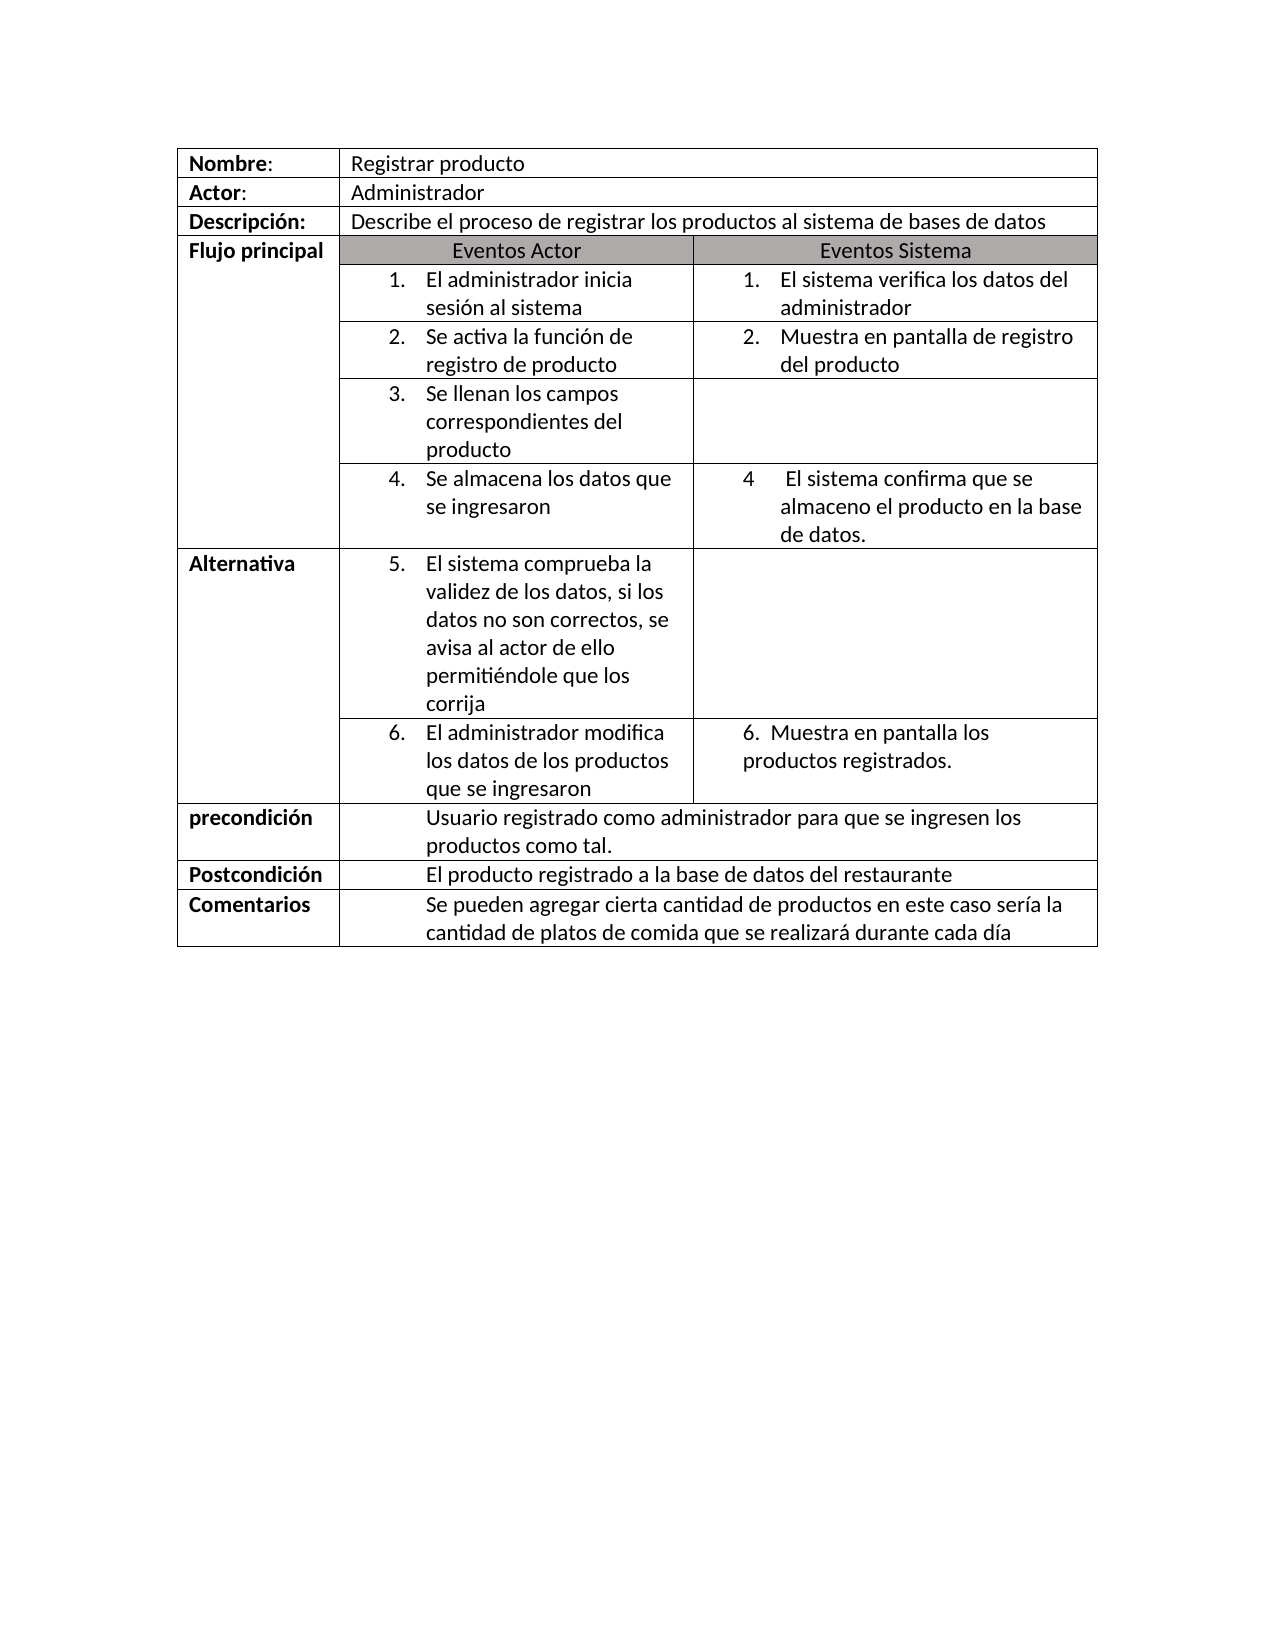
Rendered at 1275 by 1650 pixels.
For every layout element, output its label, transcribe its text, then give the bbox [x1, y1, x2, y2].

table_cell Comentarios [178, 890, 339, 946]
table_cell Descripción: [178, 207, 339, 235]
table_header Registrar producto [340, 149, 1097, 177]
table_cell Se llenan los campos correspondientes del producto [340, 379, 693, 463]
table_cell Eventos Sistema [694, 236, 1097, 264]
table_cell Actor: [178, 178, 339, 206]
table_cell [694, 379, 1097, 463]
table_cell Postcondición [178, 861, 339, 889]
table_cell Describe el proceso de registrar los productos al sistema de bases de datos [340, 207, 1097, 235]
table_cell El administrador modifica los datos de los productos que se ingresaron [340, 719, 693, 802]
table_cell Se pueden agregar cierta cantidad de productos en este caso sería la cantidad de platos de comida que se realizará durante cada día [340, 890, 1097, 946]
table_header Nombre: [178, 149, 339, 177]
table_cell precondición [178, 804, 339, 859]
table_cell [694, 549, 1097, 717]
table_cell El producto registrado a la base de datos del restaurante [340, 861, 1097, 889]
table_cell Flujo principal [178, 236, 339, 548]
table_cell 6. Muestra en pantalla los productos registrados. [694, 719, 1097, 802]
table_cell Alternativa [178, 549, 339, 802]
table_cell El sistema verifica los datos del administrador [694, 265, 1097, 321]
table_cell El sistema confirma que se almaceno el producto en la base de datos. [694, 464, 1097, 548]
table_cell El sistema comprueba la validez de los datos, si los datos no son correctos, se avisa al actor de ello permitiéndole que los corrija [340, 549, 693, 717]
table_cell Administrador [340, 178, 1097, 206]
table_cell Eventos Actor [340, 236, 693, 264]
table_cell Se activa la función de registro de producto [340, 322, 693, 378]
table_cell El administrador inicia sesión al sistema [340, 265, 693, 321]
table_cell Se almacena los datos que se ingresaron [340, 464, 693, 548]
table_cell Usuario registrado como administrador para que se ingresen los productos como tal. [340, 804, 1097, 859]
table_cell Muestra en pantalla de registro del producto [694, 322, 1097, 378]
